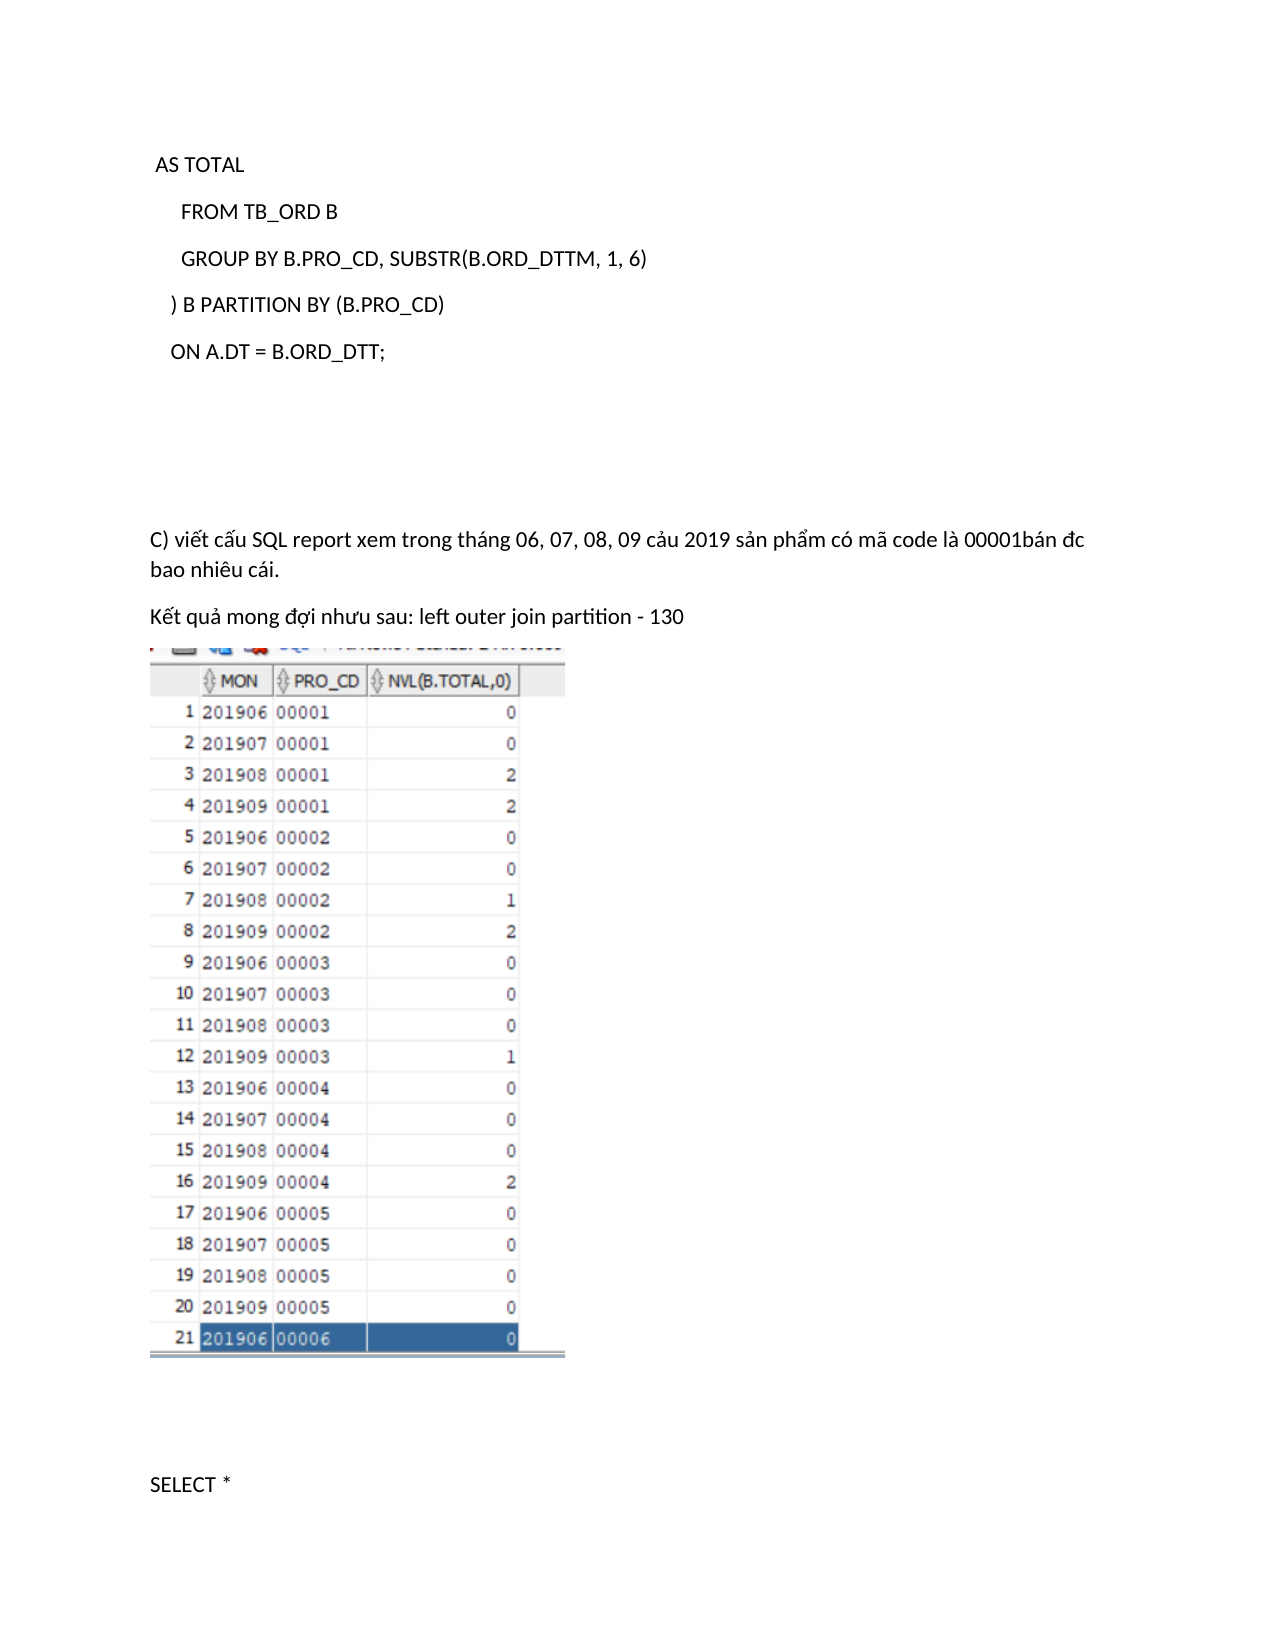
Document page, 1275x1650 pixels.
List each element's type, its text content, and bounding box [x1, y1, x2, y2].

text AS TOTAL [150, 150, 1125, 178]
text GROUP BY B.PRO_CD, SUBSTR(B.ORD_DTTM, 1, 6) [150, 244, 1125, 272]
text ON A.DT = B.ORD_DTT; [150, 337, 1125, 366]
text Kết quả mong đợi nhưu sau: left outer join partition - 130 [150, 602, 1125, 630]
text FROM TB_ORD B [150, 197, 1125, 225]
text C) viết cấu SQL report xem trong tháng 06, 07, 08, 09 cảu 2019 sản phẩm có mã code là 00001bán đc bao nhiêu cái. [150, 525, 1125, 583]
picture [150, 648, 565, 1358]
text SELECT * [150, 1470, 1125, 1498]
text ) B PARTITION BY (B.PRO_CD) [150, 291, 1125, 319]
